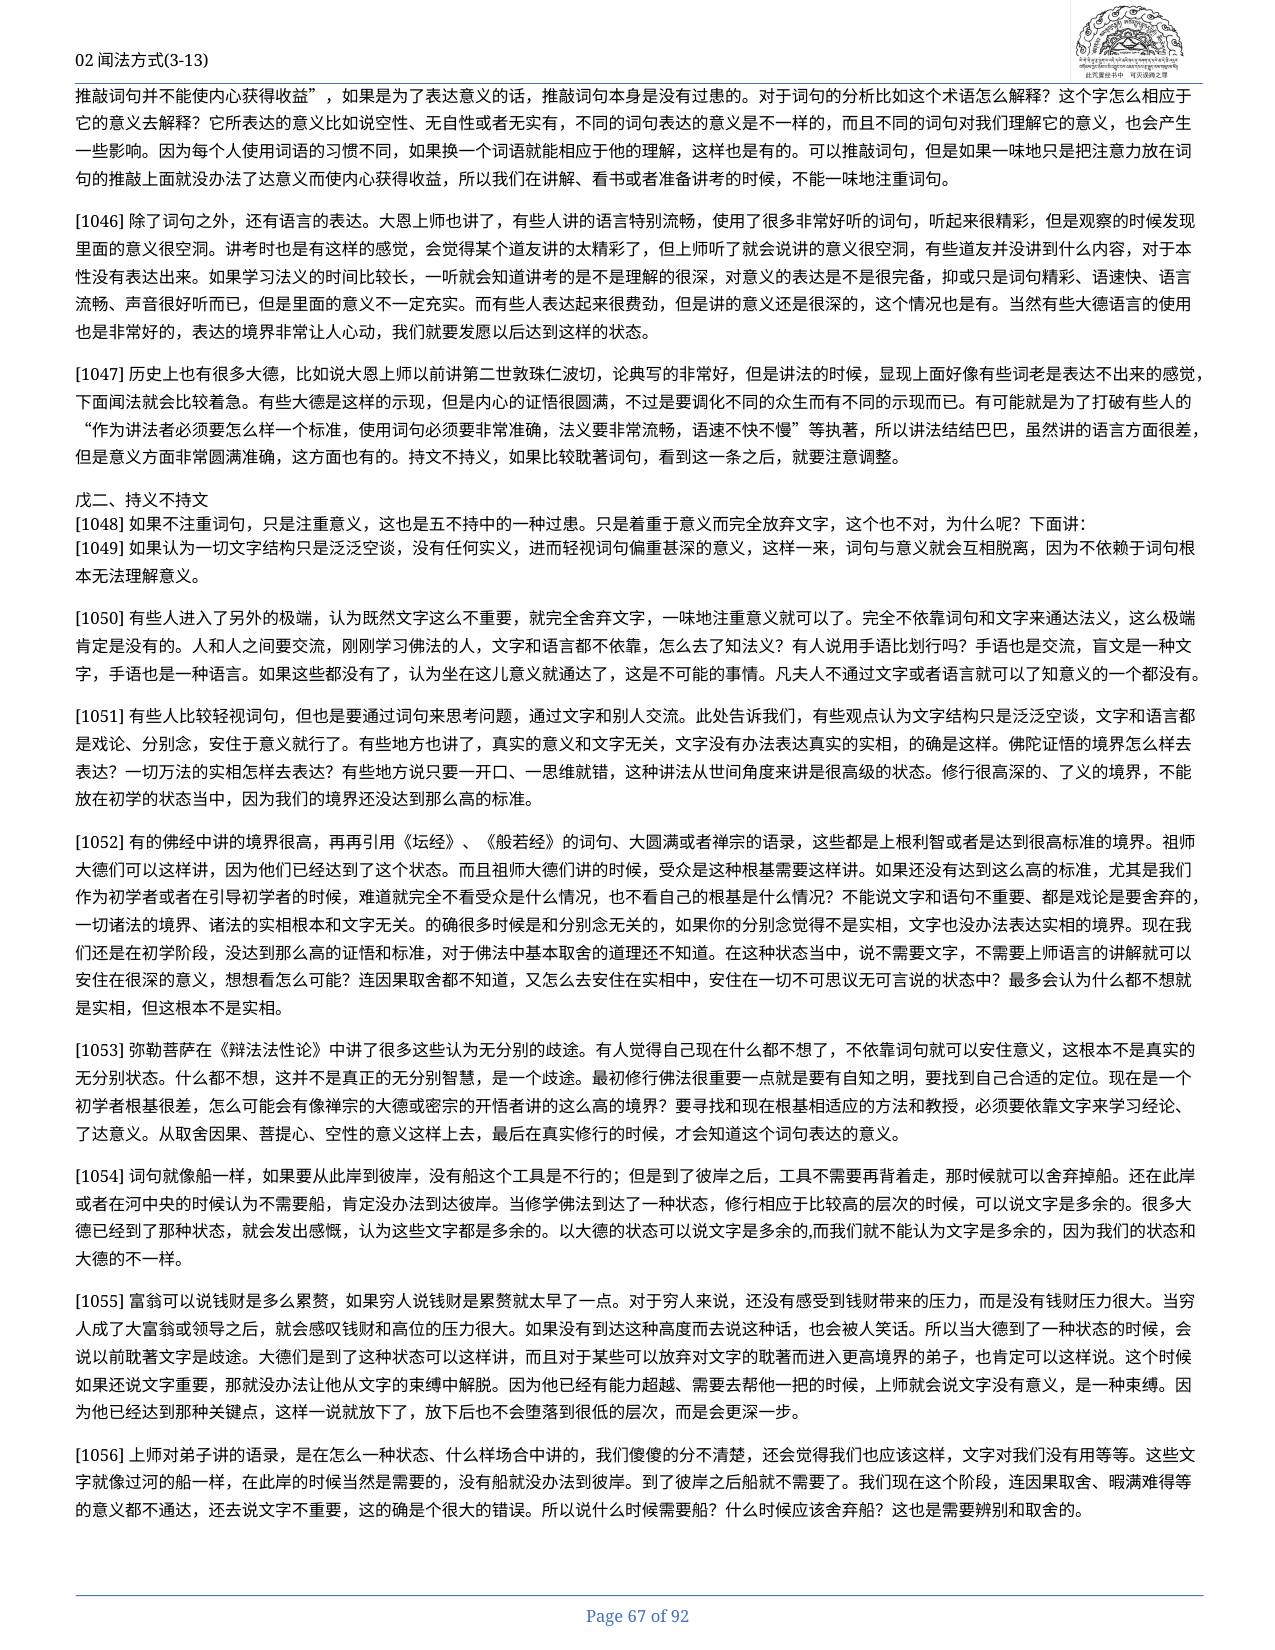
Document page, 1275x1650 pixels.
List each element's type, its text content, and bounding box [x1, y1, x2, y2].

text [1053] 弥勒菩萨在《辩法法性论》中讲了很多这些认为无分别的歧途。有人觉得自己现在什么都不想了，不依靠词句就可以安住意义，这根本不是真实的无分别状态。什么都不想，这并不是真正的无分别智慧，是一个歧途。最初修行佛法很重要一点就是要有自知之明，要找到自己合适的定位。现在是一个初学者根基很差，怎么可能会有像禅宗的大德或密宗的开悟者讲的这么高的境界？要寻找和现在根基相适应的方法和教授，必须要依靠文字来学习经论、了达意义。从取舍因果、菩提心、空性的意义这样上去，最后在真实修行的时候，才会知道这个词句表达的意义。 [75, 1037, 1200, 1145]
text [1046] 除了词句之外，还有语言的表达。大恩上师也讲了，有些人讲的语言特别流畅，使用了很多非常好听的词句，听起来很精彩，但是观察的时候发现里面的意义很空洞。讲考时也是有这样的感觉，会觉得某个道友讲的太精彩了，但上师听了就会说讲的意义很空洞，有些道友并没讲到什么内容，对于本性没有表达出来。如果学习法义的时间比较长，一听就会知道讲考的是不是理解的很深，对意义的表达是不是很完备，抑或只是词句精彩、语速快、语言流畅、声音很好听而已，但是里面的意义不一定充实。而有些人表达起来很费劲，但是讲的意义还是很深的，这个情况也是有。当然有些大德语言的使用也是非常好的，表达的境界非常让人心动，我们就要发愿以后达到这样的状态。 [75, 208, 1200, 343]
text [1054] 词句就像船一样，如果要从此岸到彼岸，没有船这个工具是不行的；但是到了彼岸之后，工具不需要再背着走，那时候就可以舍弃掉船。还在此岸或者在河中央的时候认为不需要船，肯定没办法到达彼岸。当修学佛法到达了一种状态，修行相应于比较高的层次的时候，可以说文字是多余的。很多大德已经到了那种状态，就会发出感慨，认为这些文字都是多余的。以大德的状态可以说文字是多余的,而我们就不能认为文字是多余的，因为我们的状态和大德的不一样。 [75, 1163, 1200, 1270]
text [1051] 有些人比较轻视词句，但也是要通过词句来思考问题，通过文字和别人交流。此处告诉我们，有些观点认为文字结构只是泛泛空谈，文字和语言都是戏论、分别念，安住于意义就行了。有些地方也讲了，真实的意义和文字无关，文字没有办法表达真实的实相，的确是这样。佛陀证悟的境界怎么样去表达？一切万法的实相怎样去表达？有些地方说只要一开口、一思维就错，这种讲法从世间角度来讲是很高级的状态。修行很高深的、了义的境界，不能放在初学的状态当中，因为我们的境界还没达到那么高的标准。 [75, 703, 1200, 811]
text [1055] 富翁可以说钱财是多么累赘，如果穷人说钱财是累赘就太早了一点。对于穷人来说，还没有感受到钱财带来的压力，而是没有钱财压力很大。当穷人成了大富翁或领导之后，就会感叹钱财和高位的压力很大。如果没有到达这种高度而去说这种话，也会被人笑话。所以当大德到了一种状态的时候，会说以前耽著文字是歧途。大德们是到了这种状态可以这样讲，而且对于某些可以放弃对文字的耽著而进入更高境界的弟子，也肯定可以这样说。这个时候如果还说文字重要，那就没办法让他从文字的束缚中解脱。因为他已经有能力超越、需要去帮他一把的时候，上师就会说文字没有意义，是一种束缚。因为他已经达到那种关键点，这样一说就放下了，放下后也不会堕落到很低的层次，而是会更深一步。 [75, 1288, 1200, 1424]
text [1052] 有的佛经中讲的境界很高，再再引用《坛经》、《般若经》的词句、大圆满或者禅宗的语录，这些都是上根利智或者是达到很高标准的境界。祖师大德们可以这样讲，因为他们已经达到了这个状态。而且祖师大德们讲的时候，受众是这种根基需要这样讲。如果还没有达到这么高的标准，尤其是我们作为初学者或者在引导初学者的时候，难道就完全不看受众是什么情况，也不看自己的根基是什么情况？不能说文字和语句不重要、都是戏论是要舍弃的，一切诸法的境界、诸法的实相根本和文字无关。的确很多时候是和分别念无关的，如果你的分别念觉得不是实相，文字也没办法表达实相的境界。现在我们还是在初学阶段，没达到那么高的证悟和标准，对于佛法中基本取舍的道理还不知道。在这种状态当中，说不需要文字，不需要上师语言的讲解就可以安住在很深的意义，想想看怎么可能？连因果取舍都不知道，又怎么去安住在实相中，安住在一切不可思议无可言说的状态中？最多会认为什么都不想就是实相，但这根本不是实相。 [75, 829, 1200, 1019]
picture [1070, 0, 1190, 83]
text [1047] 历史上也有很多大德，比如说大恩上师以前讲第二世敦珠仁波切，论典写的非常好，但是讲法的时候，显现上面好像有些词老是表达不出来的感觉，下面闻法就会比较着急。有些大德是这样的示现，但是内心的证悟很圆满，不过是要调化不同的众生而有不同的示现而已。有可能就是为了打破有些人的“作为讲法者必须要怎么样一个标准，使用词句必须要非常准确，法义要非常流畅，语速不快不慢”等执著，所以讲法结结巴巴，虽然讲的语言方面很差，但是意义方面非常圆满准确，这方面也有的。持文不持义，如果比较耽著词句，看到这一条之后，就要注意调整。 [75, 361, 1200, 469]
text [1056] 上师对弟子讲的语录，是在怎么一种状态、什么样场合中讲的，我们傻傻的分不清楚，还会觉得我们也应该这样，文字对我们没有用等等。这些文字就像过河的船一样，在此岸的时候当然是需要的，没有船就没办法到彼岸。到了彼岸之后船就不需要了。我们现在这个阶段，连因果取舍、暇满难得等的意义都不通达，还去说文字不重要，这的确是个很大的错误。所以说什么时候需要船？什么时候应该舍弃船？这也是需要辨别和取舍的。 [75, 1442, 1200, 1521]
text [75, 83, 1200, 190]
text [1050] 有些人进入了另外的极端，认为既然文字这么不重要，就完全舍弃文字，一味地注重意义就可以了。完全不依靠词句和文字来通达法义，这么极端肯定是没有的。人和人之间要交流，刚刚学习佛法的人，文字和语言都不依靠，怎么去了知法义？有人说用手语比划行吗？手语也是交流，盲文是一种文字，手语也是一种语言。如果这些都没有了，认为坐在这儿意义就通达了，这是不可能的事情。凡夫人不通过文字或者语言就可以了知意义的一个都没有。 [75, 605, 1200, 685]
text [1049] 如果认为一切文字结构只是泛泛空谈，没有任何实义，进而轻视词句偏重甚深的意义，这样一来，词句与意义就会互相脱离，因为不依赖于词句根本无法理解意义。 [75, 535, 1200, 587]
